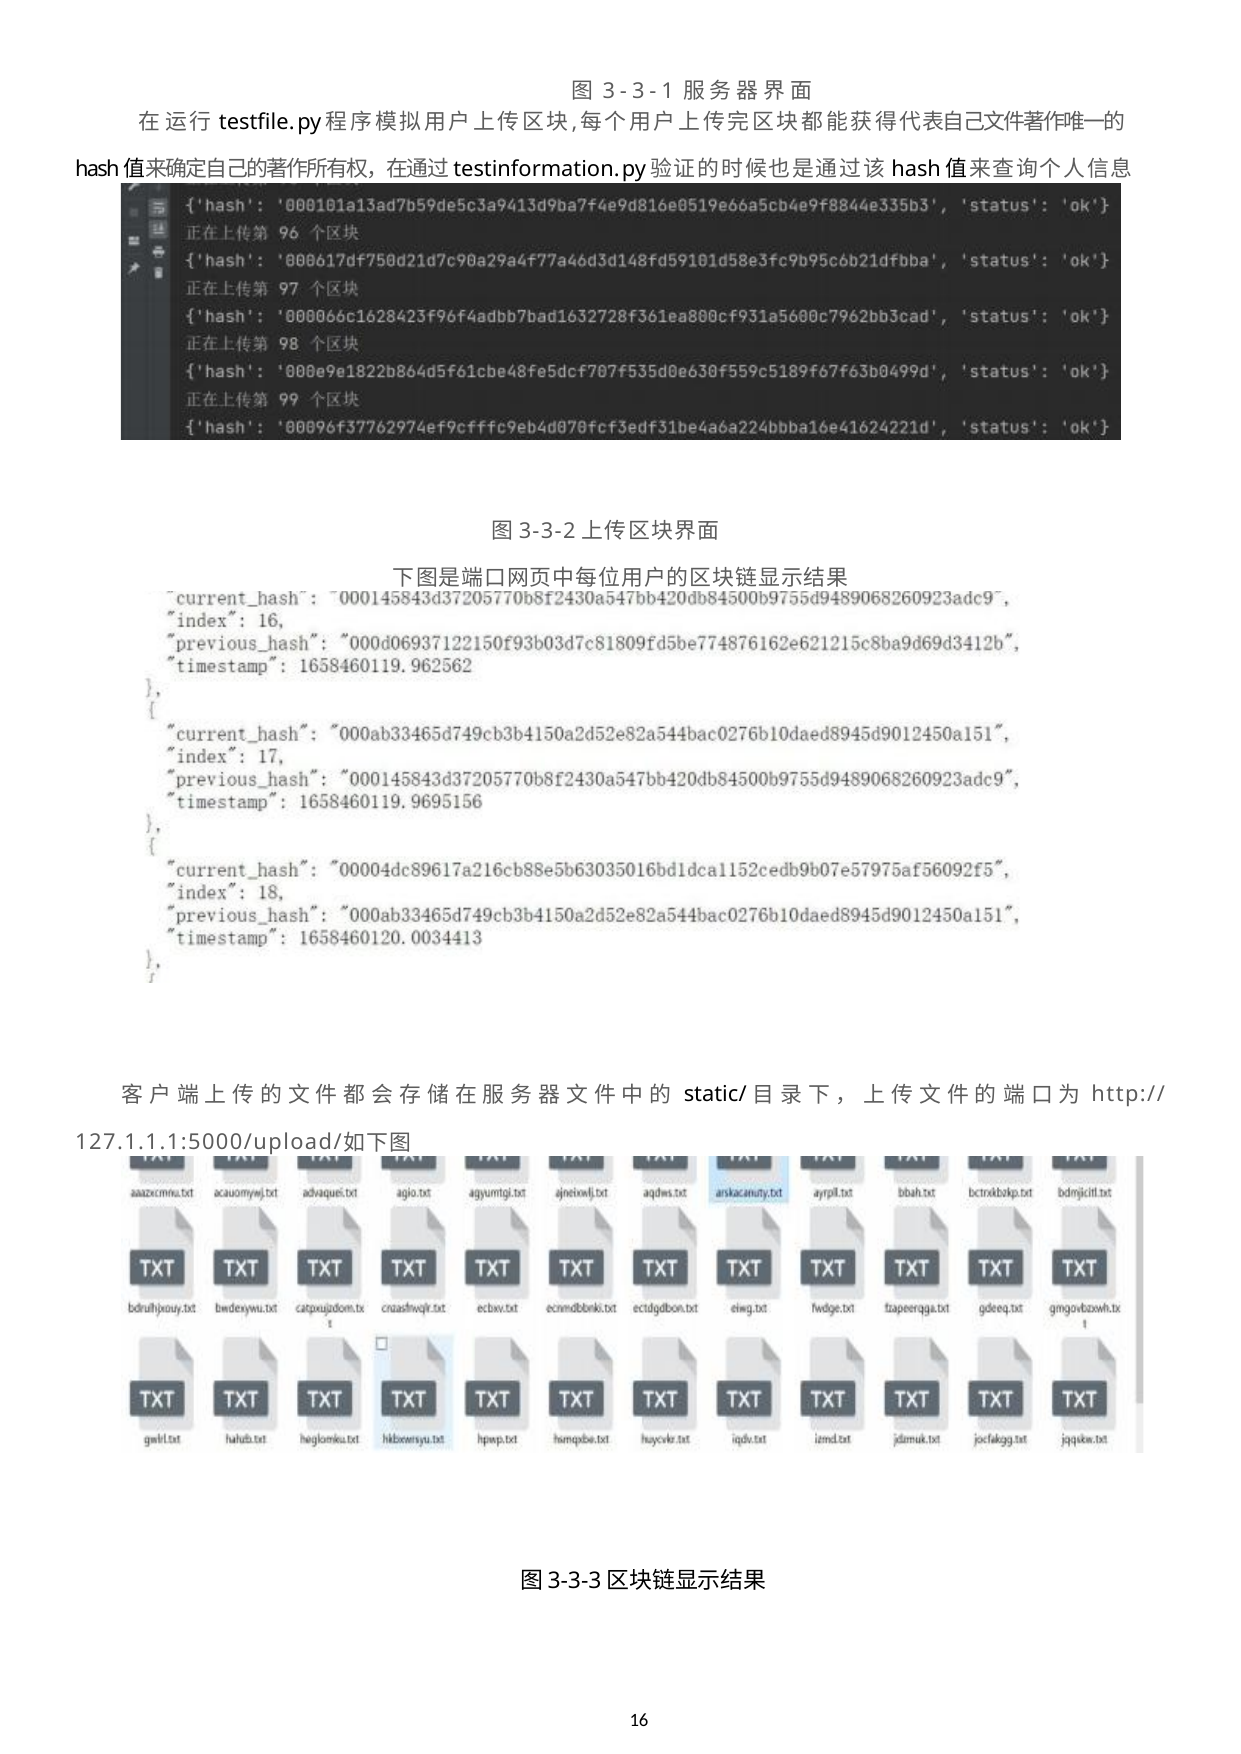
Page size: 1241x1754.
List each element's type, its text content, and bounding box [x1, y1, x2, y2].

picture [120, 591, 1040, 983]
text 图3-3-3区块链显示结果 [75, 1562, 1165, 1596]
text 客户端上传的文件都会存储在服务器文件中的static/目录下，上传文件的端口为http://127.1.1.1:5000/upload/如下图 [75, 1077, 1165, 1157]
text 下图是端口网页中每位用户的区块链显示结果 [343, 561, 1165, 591]
text 图3-3-1服务器界面 [154, 75, 1165, 104]
text 在运行testfile.py程序模拟用户上传区块,每个用户上传完区块都能获得代 表自己文件著作唯一的 hash 值来确定自己的著作所有权，在通过testinformation.py验证的时候也是通过该hash值来查询个人信息 [75, 104, 1165, 183]
text 图3-3-2上传区块界面 [343, 514, 1165, 544]
picture [120, 1156, 1144, 1453]
picture [120, 183, 1121, 440]
